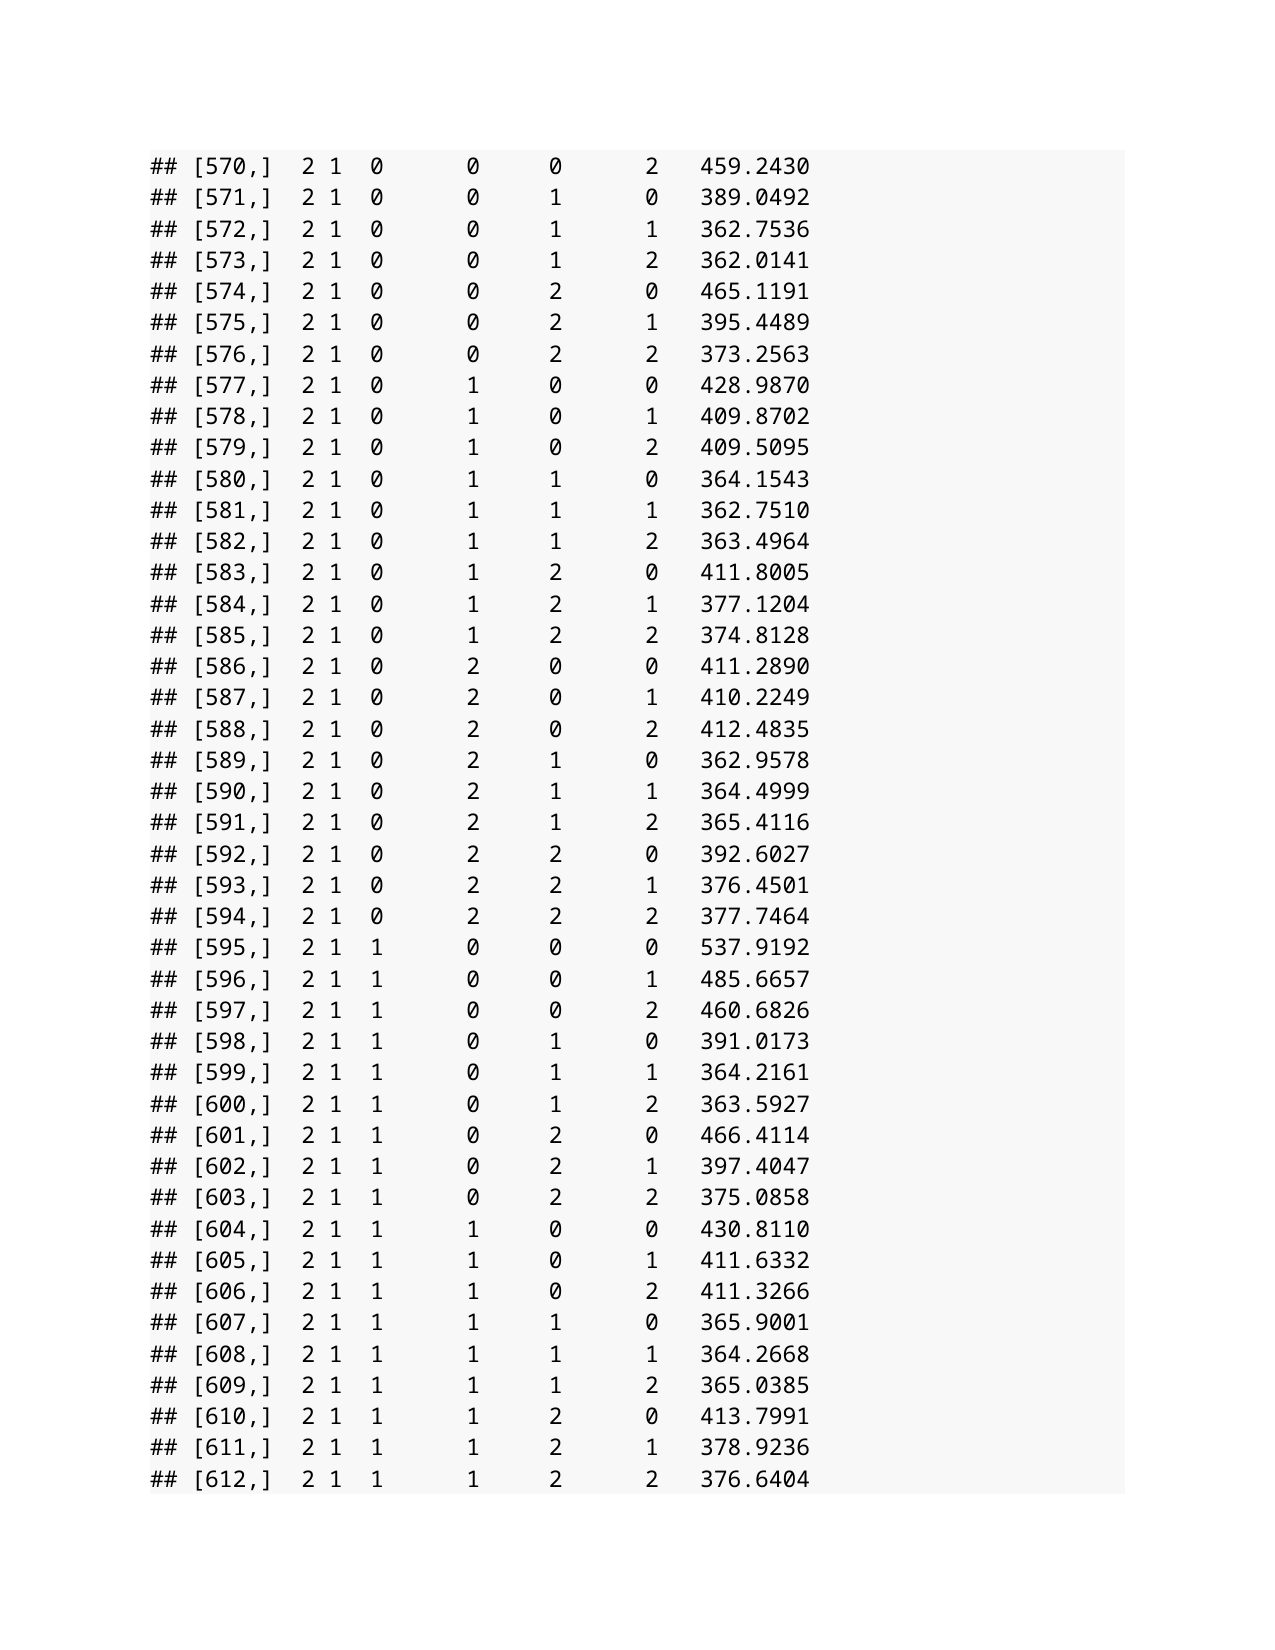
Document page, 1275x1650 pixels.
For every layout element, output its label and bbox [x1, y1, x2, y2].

text [150, 150, 1125, 1494]
